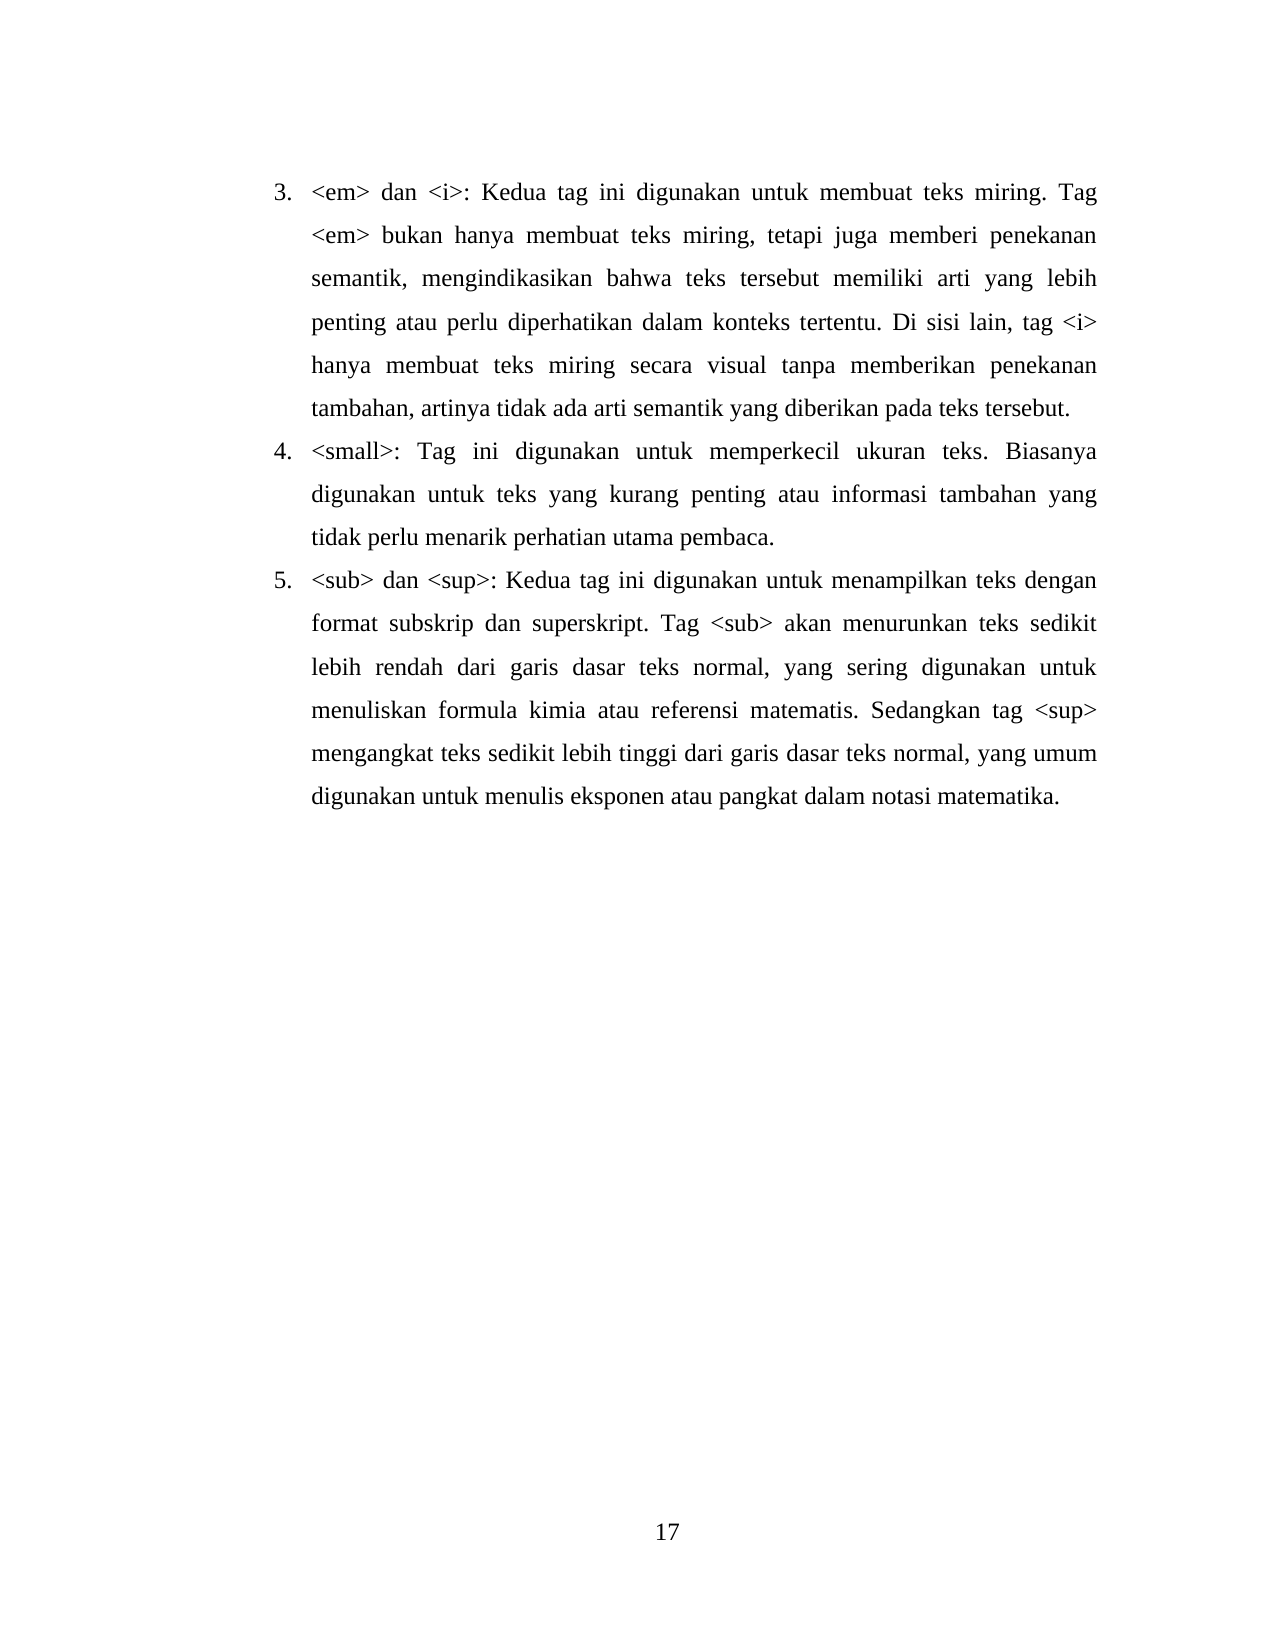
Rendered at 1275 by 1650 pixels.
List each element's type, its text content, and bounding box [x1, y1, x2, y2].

list <sub> dan <sup>: Kedua tag ini digunakan untuk menampilkan teks dengan format subskrip dan superskript. Tag <sub> akan menurunkan teks sedikit lebih rendah dari garis dasar teks normal, yang sering digunakan untuk menuliskan formula kimia atau referensi matematis. Sedangkan tag <sup> mengangkat teks sedikit lebih tinggi dari garis dasar teks normal, yang umum digunakan untuk menulis eksponen atau pangkat dalam notasi matematika. [274, 565, 1098, 810]
list <em> dan <i>: Kedua tag ini digunakan untuk membuat teks miring. Tag <em> bukan hanya membuat teks miring, tetapi juga memberi penekanan semantik, mengindikasikan bahwa teks tersebut memiliki arti yang lebih penting atau perlu diperhatikan dalam konteks tertentu. Di sisi lain, tag <i> hanya membuat teks miring secara visual tanpa memberikan penekanan tambahan, artinya tidak ada arti semantik yang diberikan pada teks tersebut. [274, 177, 1098, 422]
list <small>: Tag ini digunakan untuk memperkecil ukuran teks. Biasanya digunakan untuk teks yang kurang penting atau informasi tambahan yang tidak perlu menarik perhatian utama pembaca. [274, 436, 1098, 551]
